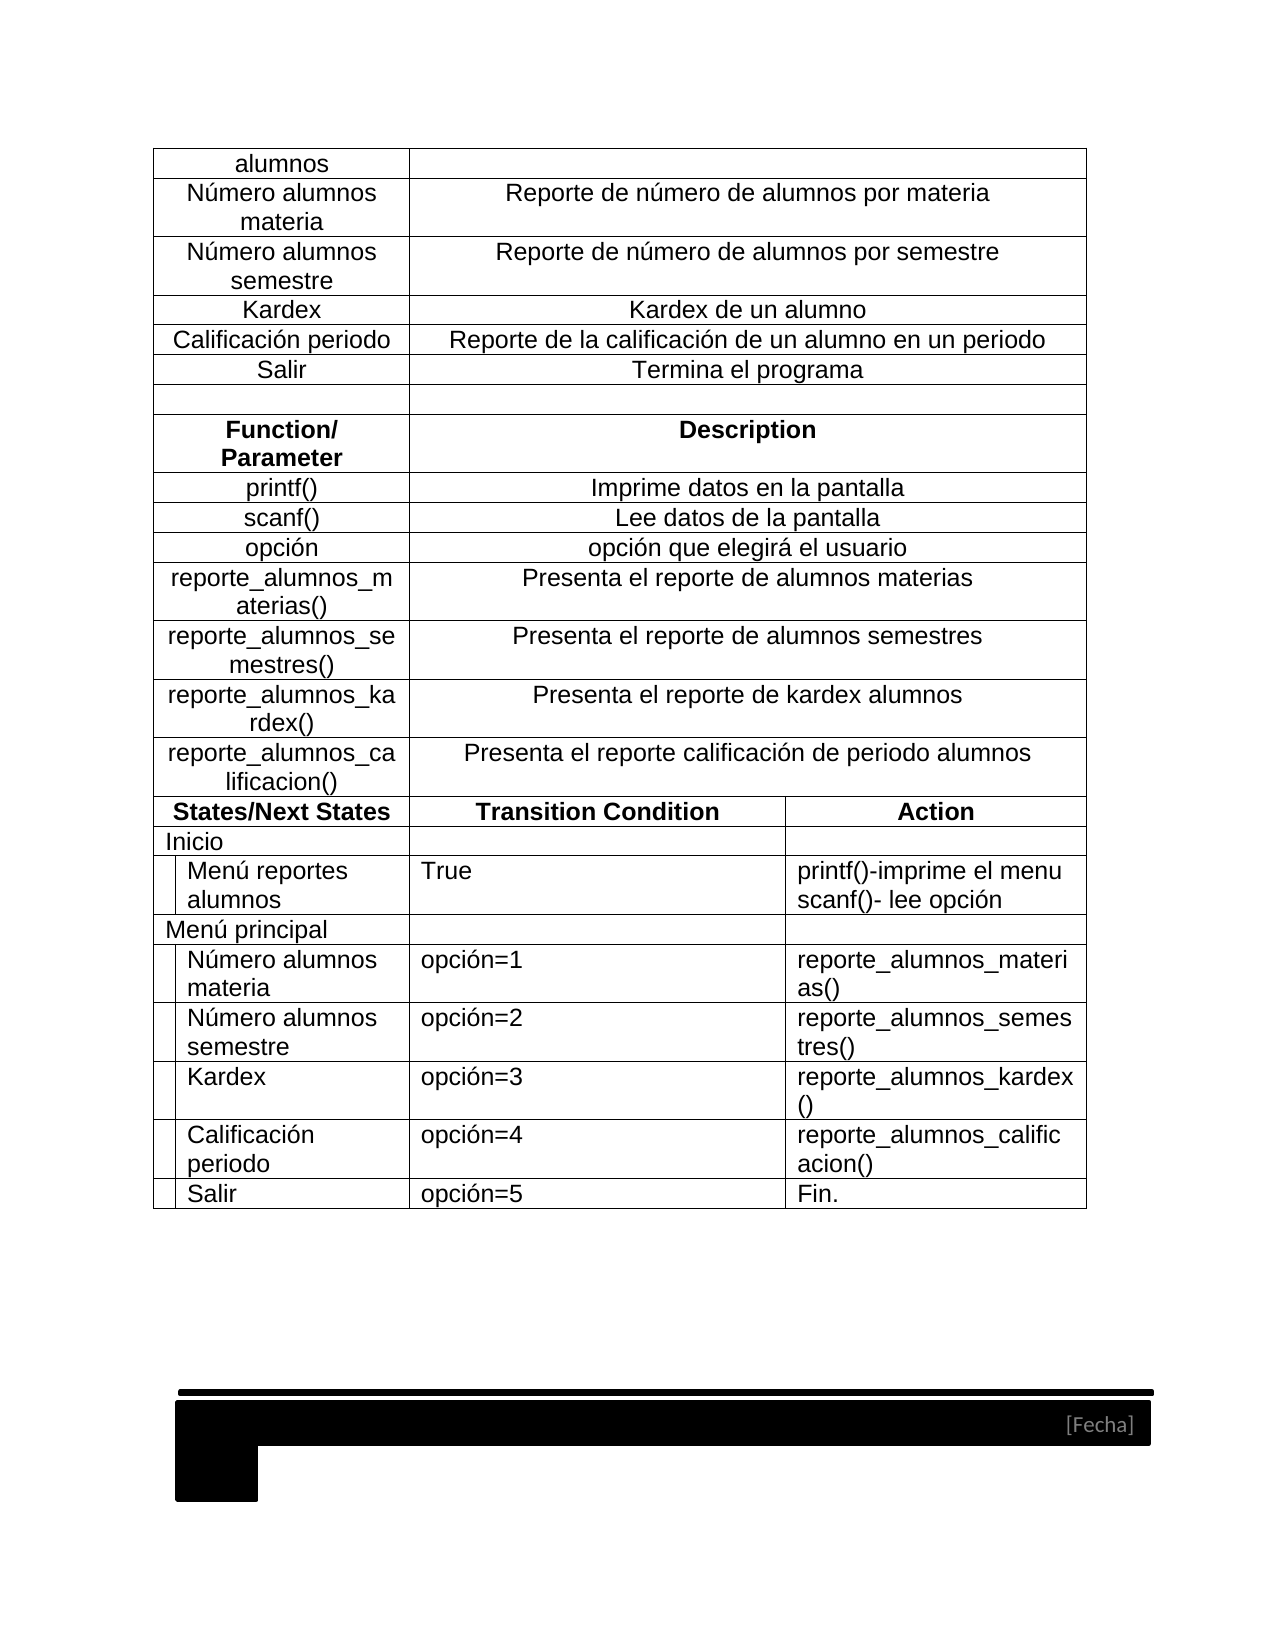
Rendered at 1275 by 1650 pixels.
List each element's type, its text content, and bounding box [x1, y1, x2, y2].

table_cell Presenta el reporte de kardex alumnos [410, 680, 1086, 737]
table_cell [154, 1062, 175, 1119]
table_cell [786, 915, 1086, 944]
table_cell reporte_alumnos_semestres() [154, 621, 409, 679]
table_cell reporte_alumnos_materias() [154, 563, 409, 620]
table_cell printf() [154, 473, 409, 502]
table_cell Número alumnos semestre [176, 1003, 409, 1061]
table_cell reporte_alumnos_semestres() [786, 1003, 1086, 1061]
table_cell States/Next States [154, 797, 409, 826]
table_cell Fin. [786, 1179, 1086, 1208]
table_cell opción=3 [410, 1062, 785, 1119]
table_cell [154, 385, 409, 414]
table_cell [410, 827, 785, 855]
table_cell Presenta el reporte de alumnos materias [410, 563, 1086, 620]
table_cell reporte_alumnos_calificacion() [786, 1120, 1086, 1178]
table_cell scanf() [154, 503, 409, 532]
table_cell [410, 915, 785, 944]
table_cell Número alumnos semestre [154, 237, 409, 294]
table_cell Número alumnos materia [154, 179, 409, 236]
table_cell [154, 945, 175, 1002]
table_cell reporte_alumnos_kardex() [786, 1062, 1086, 1119]
table_cell reporte_alumnos_calificacion() [154, 738, 409, 796]
table_cell Salir [154, 355, 409, 384]
table_cell printf()-imprime el menu scanf()- lee opción [786, 856, 1086, 914]
table_cell [154, 856, 175, 914]
table_cell [154, 1179, 175, 1208]
table_cell [786, 827, 1086, 855]
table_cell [410, 149, 1086, 177]
table_cell opción=5 [410, 1179, 785, 1208]
table_cell Reporte de la calificación de un alumno en un periodo [410, 325, 1086, 354]
table_cell Calificación periodo [176, 1120, 409, 1178]
table_cell Kardex de un alumno [410, 296, 1086, 324]
table_cell Action [786, 797, 1086, 826]
table_cell Menú reportes alumnos [176, 856, 409, 914]
table_cell Function/Parameter [154, 415, 409, 472]
table_cell Lee datos de la pantalla [410, 503, 1086, 532]
table_cell [154, 1003, 175, 1061]
table_cell opción=2 [410, 1003, 785, 1061]
table_cell opción=4 [410, 1120, 785, 1178]
table_cell Transition Condition [410, 797, 785, 826]
table_cell Calificación periodo [154, 325, 409, 354]
table_cell Kardex [154, 296, 409, 324]
table_cell Presenta el reporte calificación de periodo alumnos [410, 738, 1086, 796]
table_cell Menú principal [154, 915, 409, 944]
table_cell Presenta el reporte de alumnos semestres [410, 621, 1086, 679]
table_cell reporte_alumnos_materias() [786, 945, 1086, 1002]
table_cell [154, 1120, 175, 1178]
table_cell Imprime datos en la pantalla [410, 473, 1086, 502]
table_cell Salir [176, 1179, 409, 1208]
table_cell Description [410, 415, 1086, 472]
table_cell Termina el programa [410, 355, 1086, 384]
table_cell [410, 385, 1086, 414]
table_cell opción que elegirá el usuario [410, 533, 1086, 562]
table_cell Reporte de número de alumnos por materia [410, 179, 1086, 236]
table_cell Kardex [176, 1062, 409, 1119]
table_cell opción=1 [410, 945, 785, 1002]
table_cell Inicio [154, 827, 409, 855]
table_cell Número alumnos materia [176, 945, 409, 1002]
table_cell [154, 149, 409, 177]
table_cell True [410, 856, 785, 914]
table_cell opción [154, 533, 409, 562]
table_cell reporte_alumnos_kardex() [154, 680, 409, 737]
table_cell Reporte de número de alumnos por semestre [410, 237, 1086, 294]
